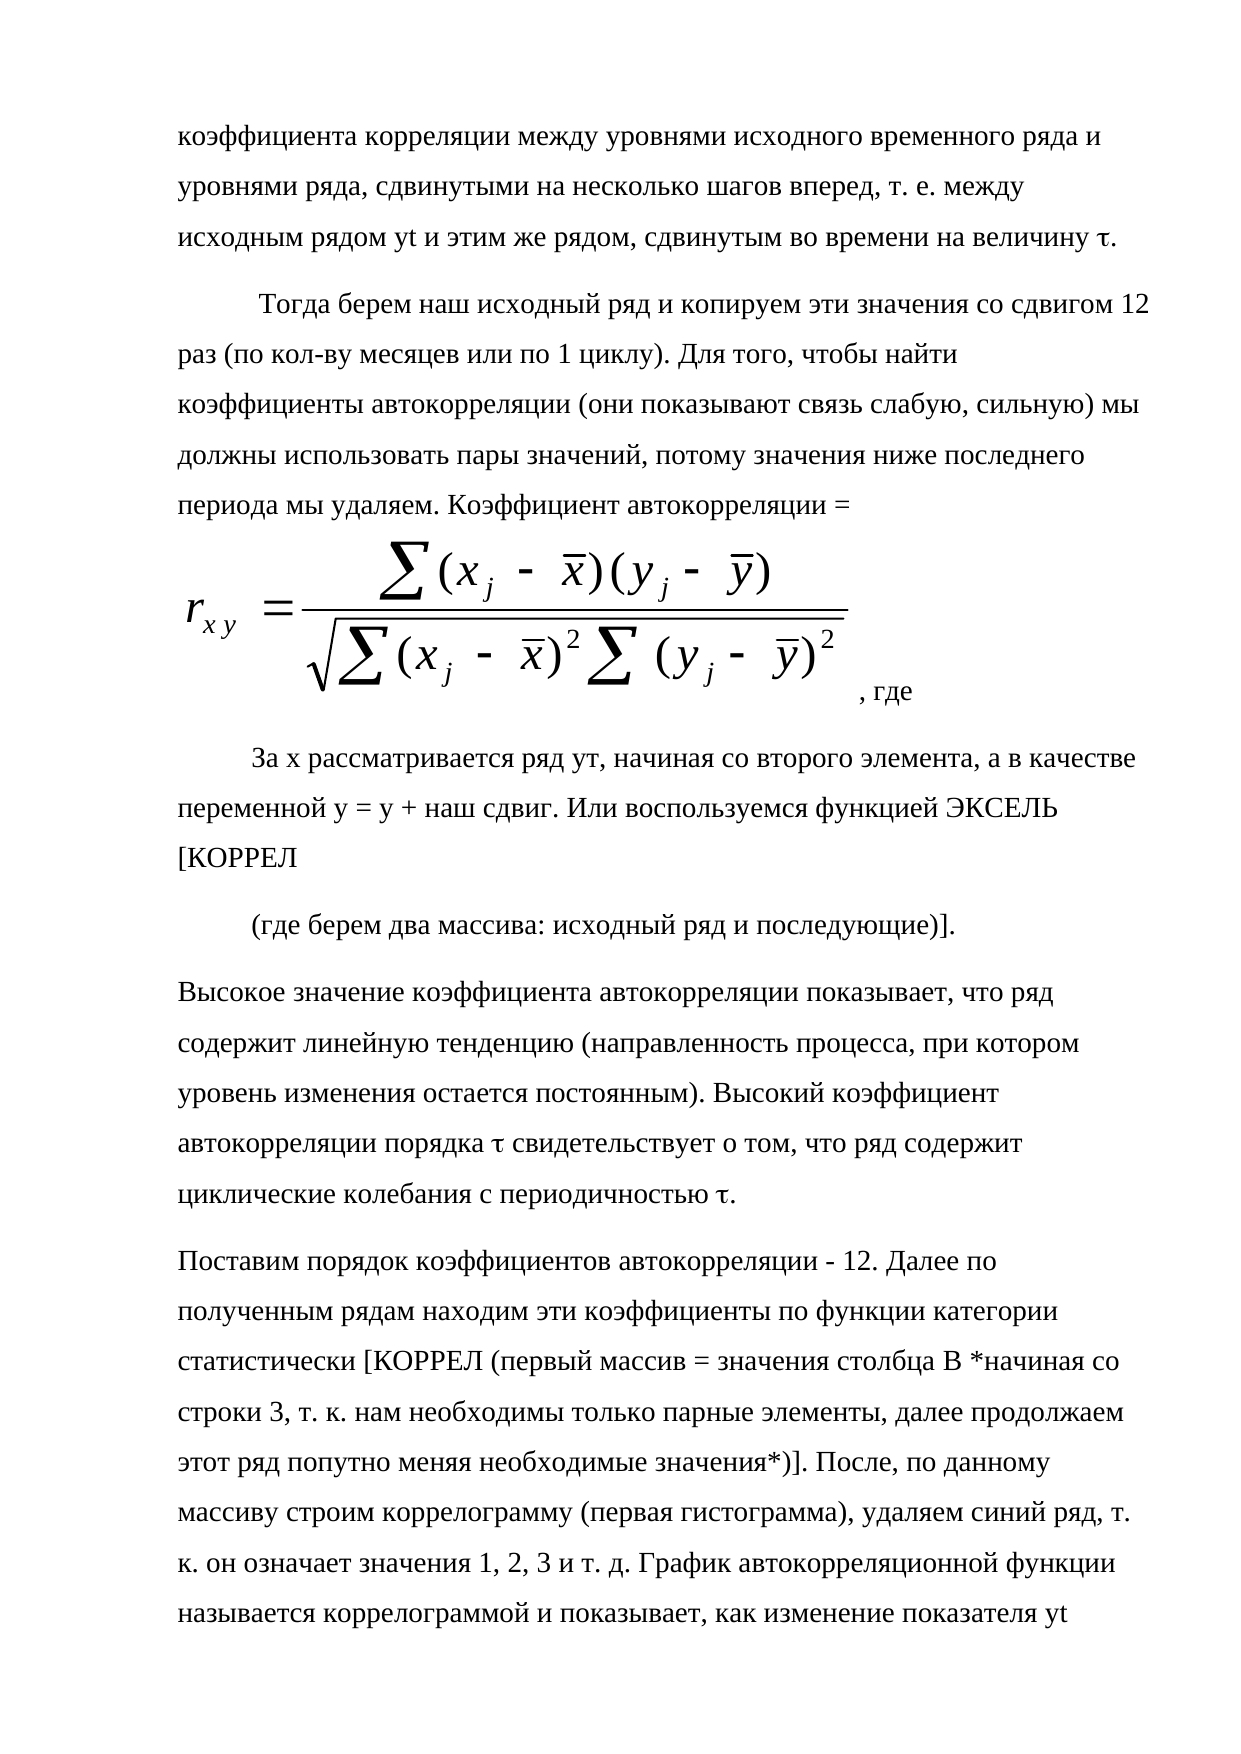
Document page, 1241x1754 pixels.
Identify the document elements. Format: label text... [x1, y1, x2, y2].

text Высокое значение коэффициента автокорреляции показывает, что ряд содержит линейную тенденцию (направленность процесса, при котором уровень изменения остается постоянным). Высокий коэффициент автокорреляции порядка свидетельствует о том, что ряд содержит циклические колебания с периодичностью . [177, 974, 1152, 1209]
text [177, 118, 1152, 252]
text За x рассматривается ряд ут, начиная со второго элемента, а в качестве переменной у = у + наш сдвиг. Или воспользуемся функцией ЭКСЕЛЬ [КОРРЕЛ [177, 740, 1152, 874]
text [177, 1243, 1152, 1628]
text Тогда берем наш исходный ряд и копируем эти значения со сдвигом 12 раз (по кол-ву месяцев или по 1 циклу). Для того, чтобы найти коэффициенты автокорреляции (они показывают связь слабую, сильную) мы должны использовать пары значений, потому значения ниже последнего периода мы удаляем. Коэффициент автокорреляции = , где [177, 286, 1152, 706]
text (где берем два массива: исходный ряд и последующие)]. [177, 907, 1152, 941]
